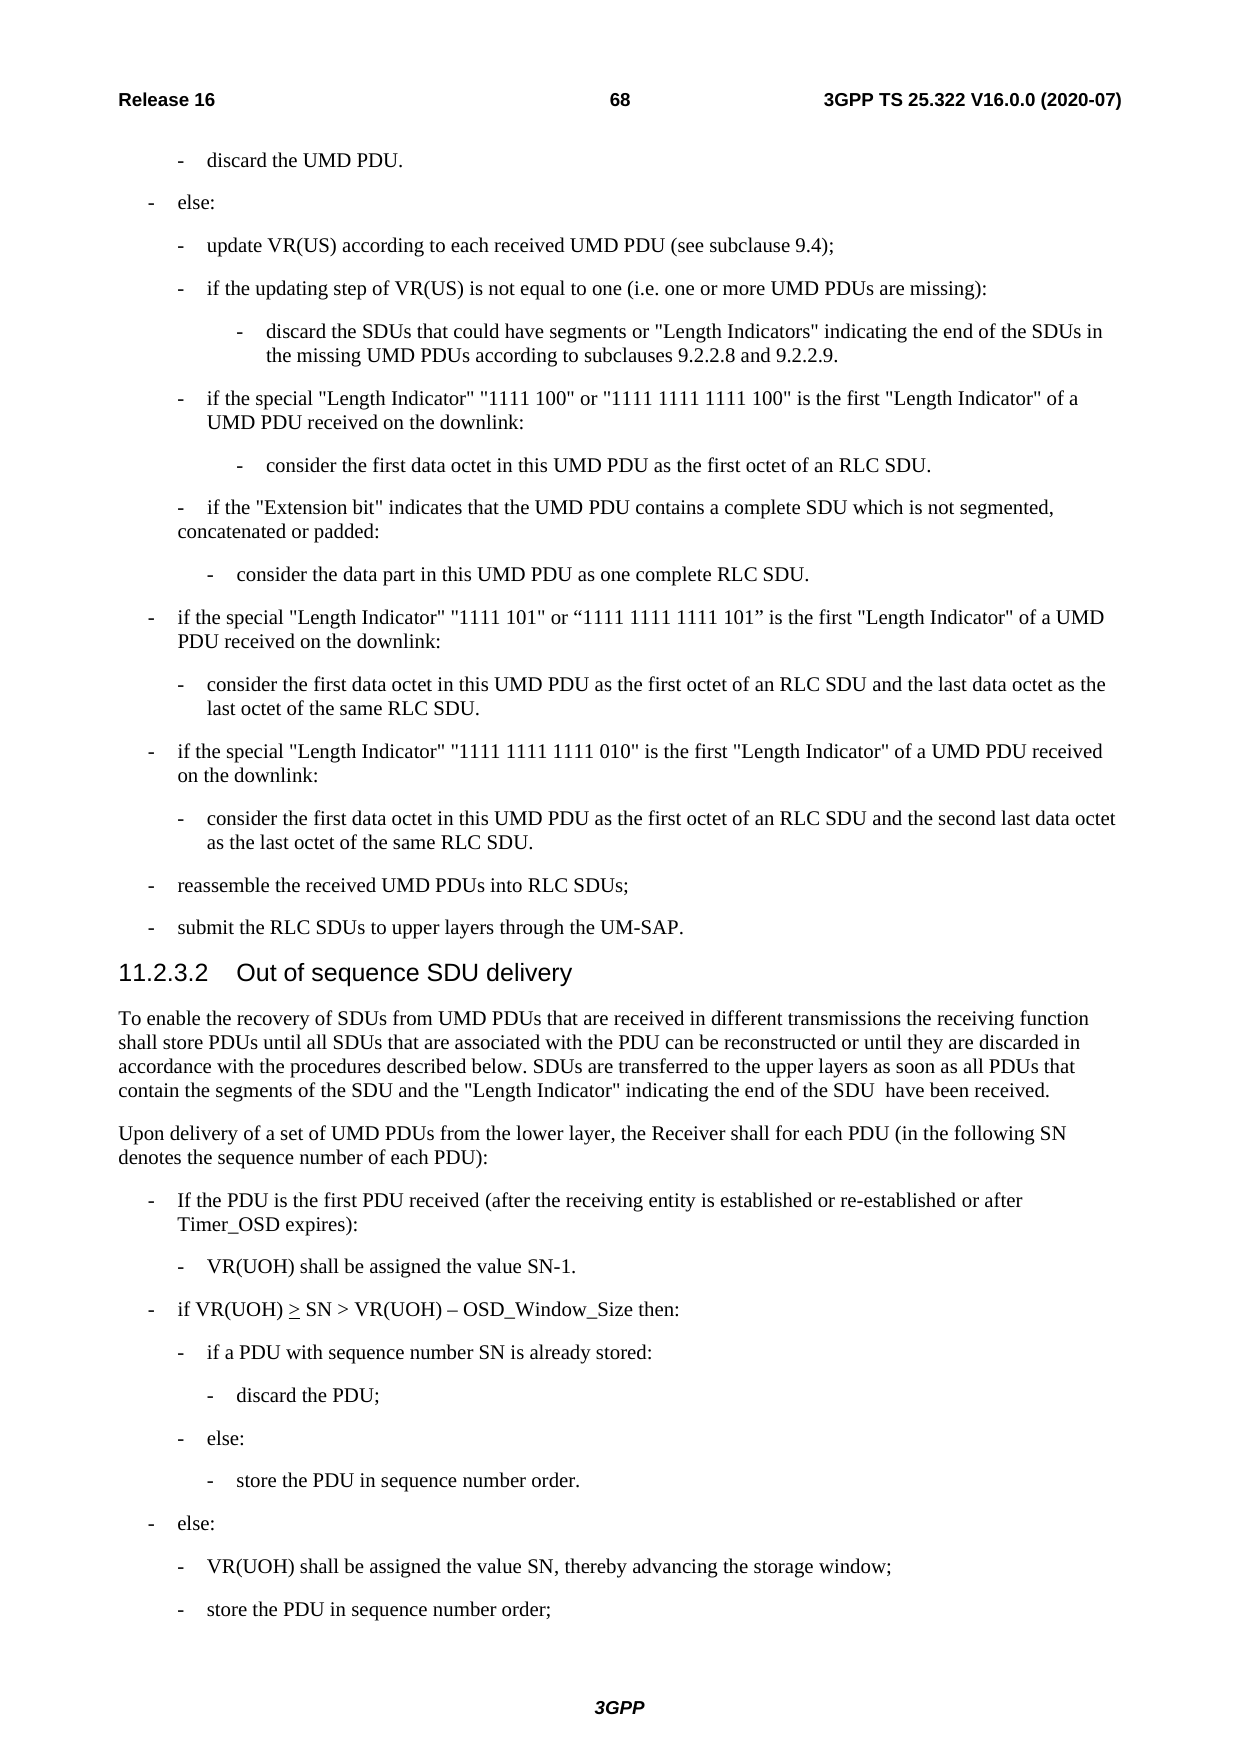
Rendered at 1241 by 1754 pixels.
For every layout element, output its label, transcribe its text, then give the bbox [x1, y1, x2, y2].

text - if the special "Length Indicator" "1111 101" or “1111 1111 1111 101” is the first "Length Indicator" of a UMD PDU received on the downlink: [148, 605, 1122, 653]
text - if the updating step of VR(US) is not equal to one (i.e. one or more UMD PDUs are missing): [177, 276, 1122, 300]
text - discard the SDUs that could have segments or "Length Indicators" indicating the end of the SDUs in the missing UMD PDUs according to subclauses 9.2.2.8 and 9.2.2.9. [236, 319, 1122, 367]
text - consider the first data octet in this UMD PDU as the first octet of an RLC SDU. [236, 452, 1122, 477]
text - store the PDU in sequence number order; [177, 1597, 1122, 1621]
text - if the special "Length Indicator" "1111 100" or "1111 1111 1111 100" is the first "Length Indicator" of a UMD PDU received on the downlink: [177, 386, 1122, 434]
text - reassemble the received UMD PDUs into RLC SDUs; [148, 872, 1122, 897]
text - if the "Extension bit" indicates that the UMD PDU contains a complete SDU which is not segmented, concatenated or padded: [177, 495, 1122, 543]
text - consider the first data octet in this UMD PDU as the first octet of an RLC SDU and the second last data octet as the last octet of the same RLC SDU. [177, 806, 1122, 854]
text - else: [148, 1426, 1122, 1450]
text - discard the UMD PDU. [177, 147, 1122, 172]
text - else: [148, 190, 1122, 214]
text Upon delivery of a set of UMD PDUs from the lower layer, the Receiver shall for each PDU (in the following SN denotes the sequence number of each PDU): [118, 1121, 1122, 1169]
text - discard the PDU; [148, 1383, 1122, 1407]
text - VR(UOH) shall be assigned the value SN, thereby advancing the storage window; [177, 1554, 1122, 1578]
text - submit the RLC SDUs to upper layers through the UM-SAP. [148, 915, 1122, 939]
text To enable the recovery of SDUs from UMD PDUs that are received in different transmissions the receiving function shall store PDUs until all SDUs that are associated with the PDU can be reconstructed or until they are discarded in accordance with the procedures described below. SDUs are transferred to the upper layers as soon as all PDUs that contain the segments of the SDU and the "Length Indicator" indicating the end of the SDU have been received. [118, 1006, 1122, 1102]
text - store the PDU in sequence number order. [148, 1468, 1122, 1492]
text - if a PDU with sequence number SN is already stored: [148, 1340, 1122, 1364]
text - update VR(US) according to each received UMD PDU (see subclause 9.4); [177, 233, 1122, 257]
subtitle 11.2.3.2 Out of sequence SDU delivery [118, 958, 1122, 987]
text - consider the data part in this UMD PDU as one complete RLC SDU. [207, 562, 1122, 586]
text - else: [148, 1511, 1122, 1535]
text - VR(UOH) shall be assigned the value SN-1. [177, 1254, 1122, 1278]
text - If the PDU is the first PDU received (after the receiving entity is established or re-established or after Timer_OSD expires): [148, 1187, 1122, 1236]
text - if VR(UOH) > SN > VR(UOH) – OSD_Window_Size then: [148, 1297, 1122, 1321]
text - consider the first data octet in this UMD PDU as the first octet of an RLC SDU and the last data octet as the last octet of the same RLC SDU. [177, 672, 1122, 720]
text - if the special "Length Indicator" "1111 1111 1111 010" is the first "Length Indicator" of a UMD PDU received on the downlink: [148, 739, 1122, 787]
